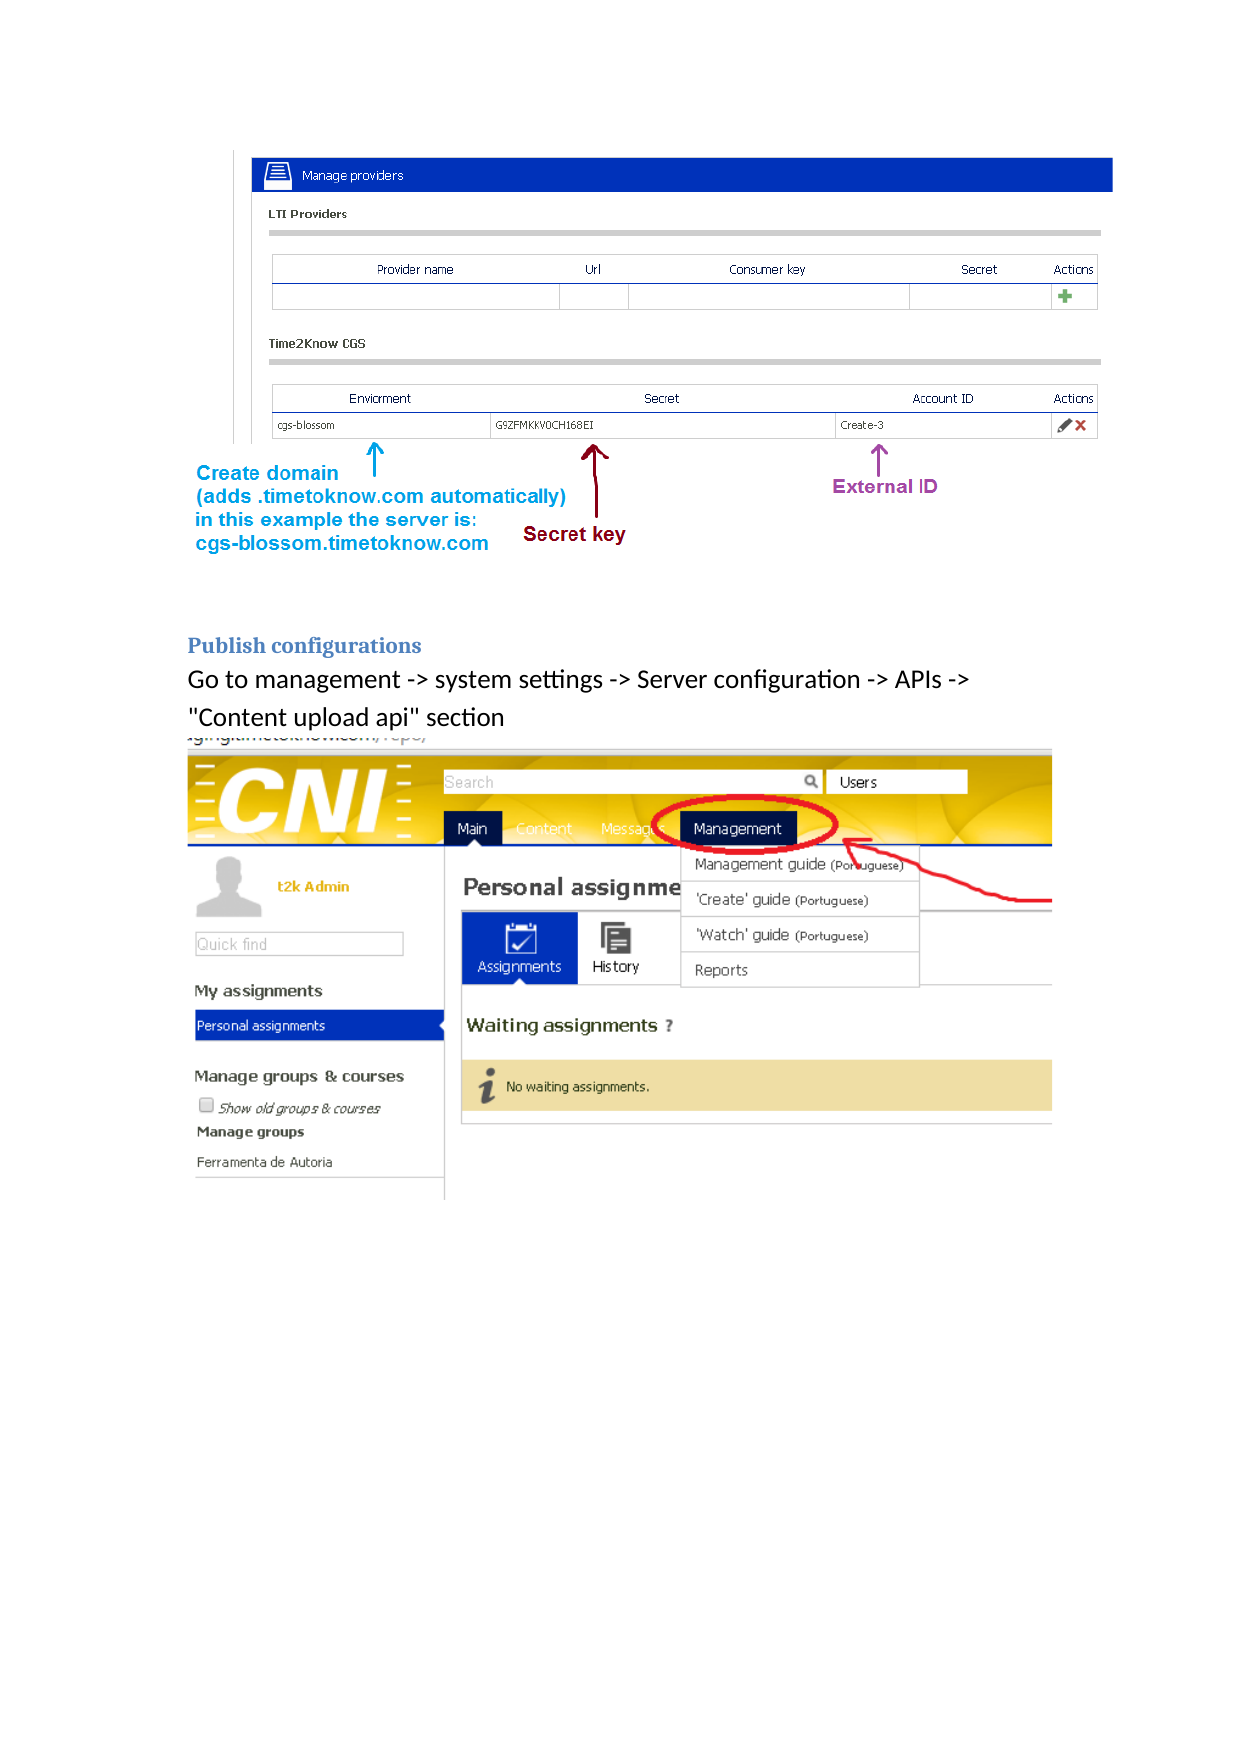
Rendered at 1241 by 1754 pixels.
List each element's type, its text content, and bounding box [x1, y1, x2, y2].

list Go to management -> system settings -> Server configuration -> APIs -> "Content upload api" section [187, 663, 1053, 734]
subtitle Publish configurations [187, 632, 1053, 659]
picture [187, 150, 1113, 557]
picture [187, 738, 1053, 1200]
